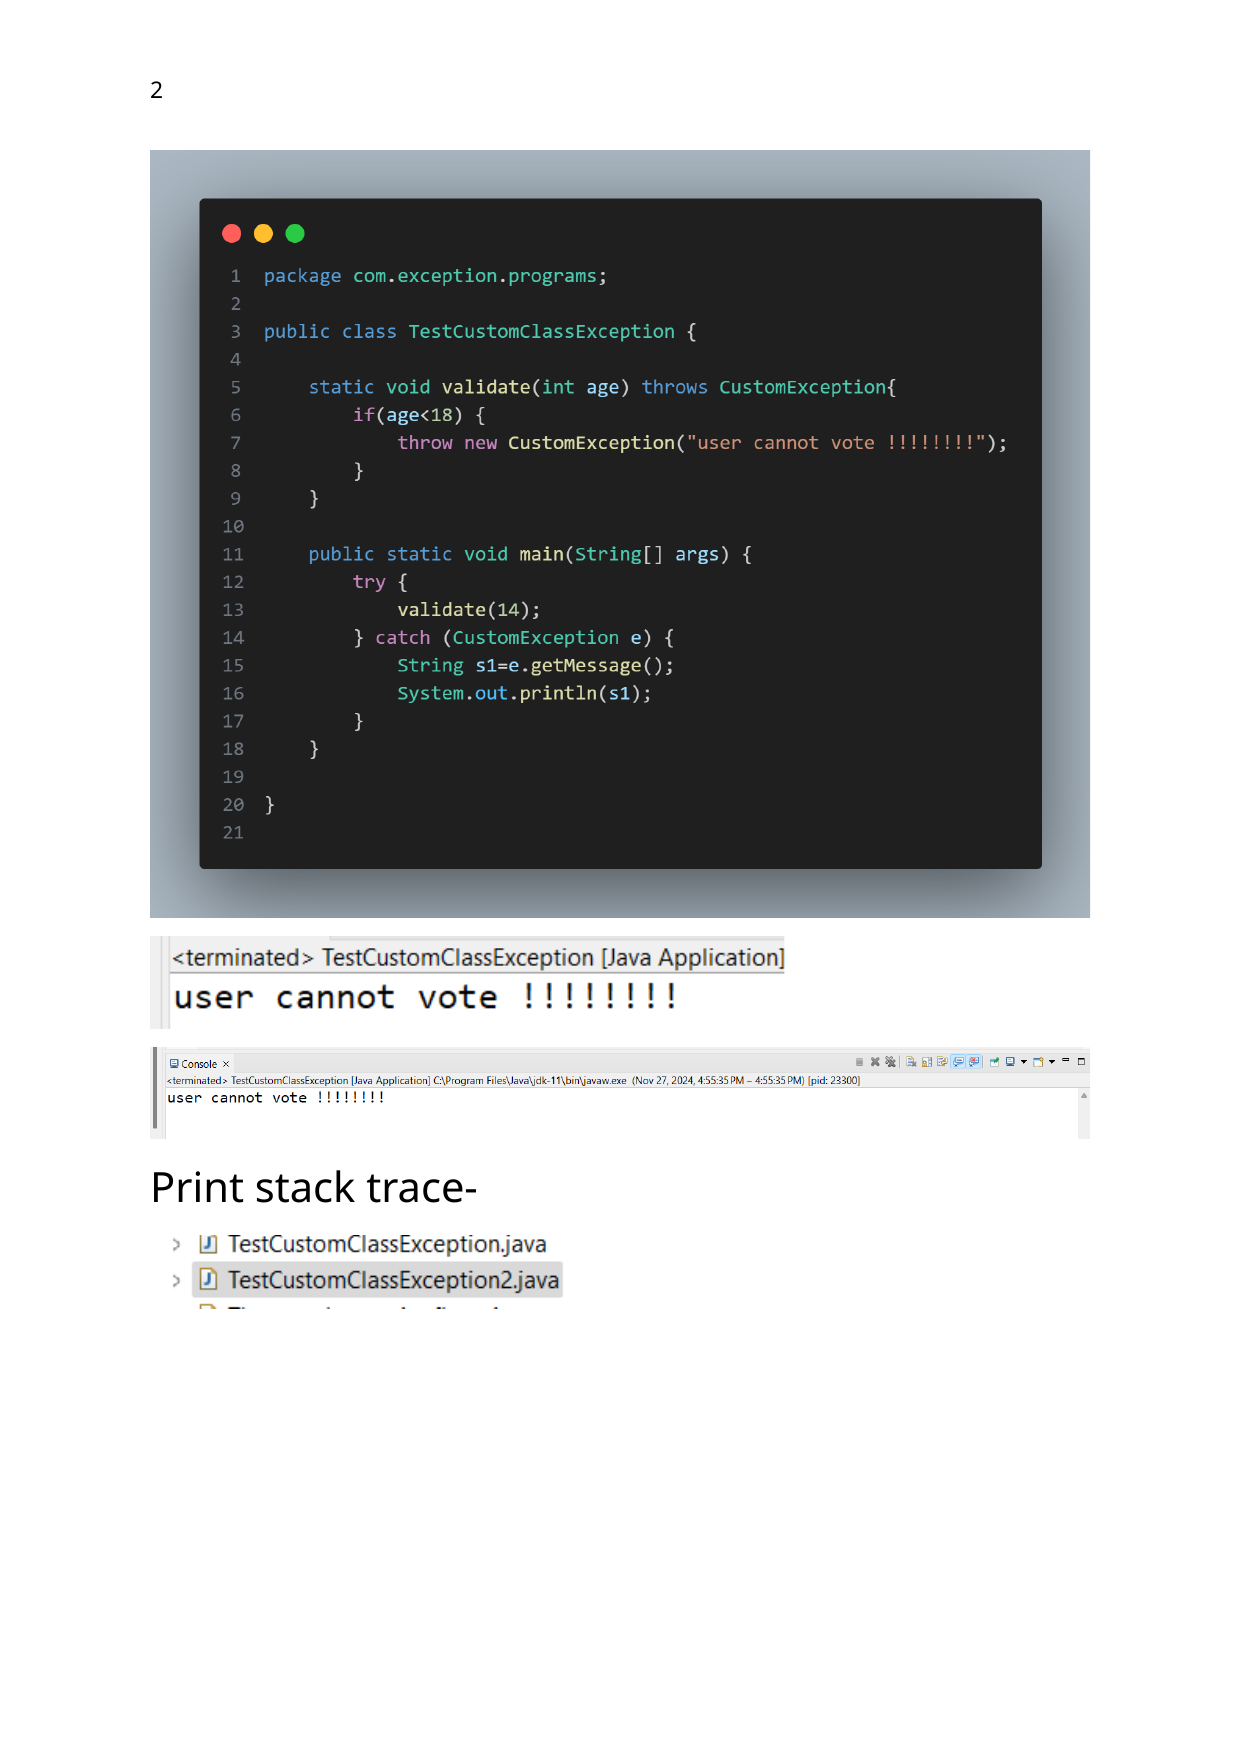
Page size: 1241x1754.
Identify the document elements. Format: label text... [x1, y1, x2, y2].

picture [150, 1235, 632, 1309]
text Print stack trace- [150, 1158, 1090, 1214]
picture [150, 1047, 1091, 1139]
picture [150, 150, 1091, 918]
picture [150, 936, 785, 1029]
